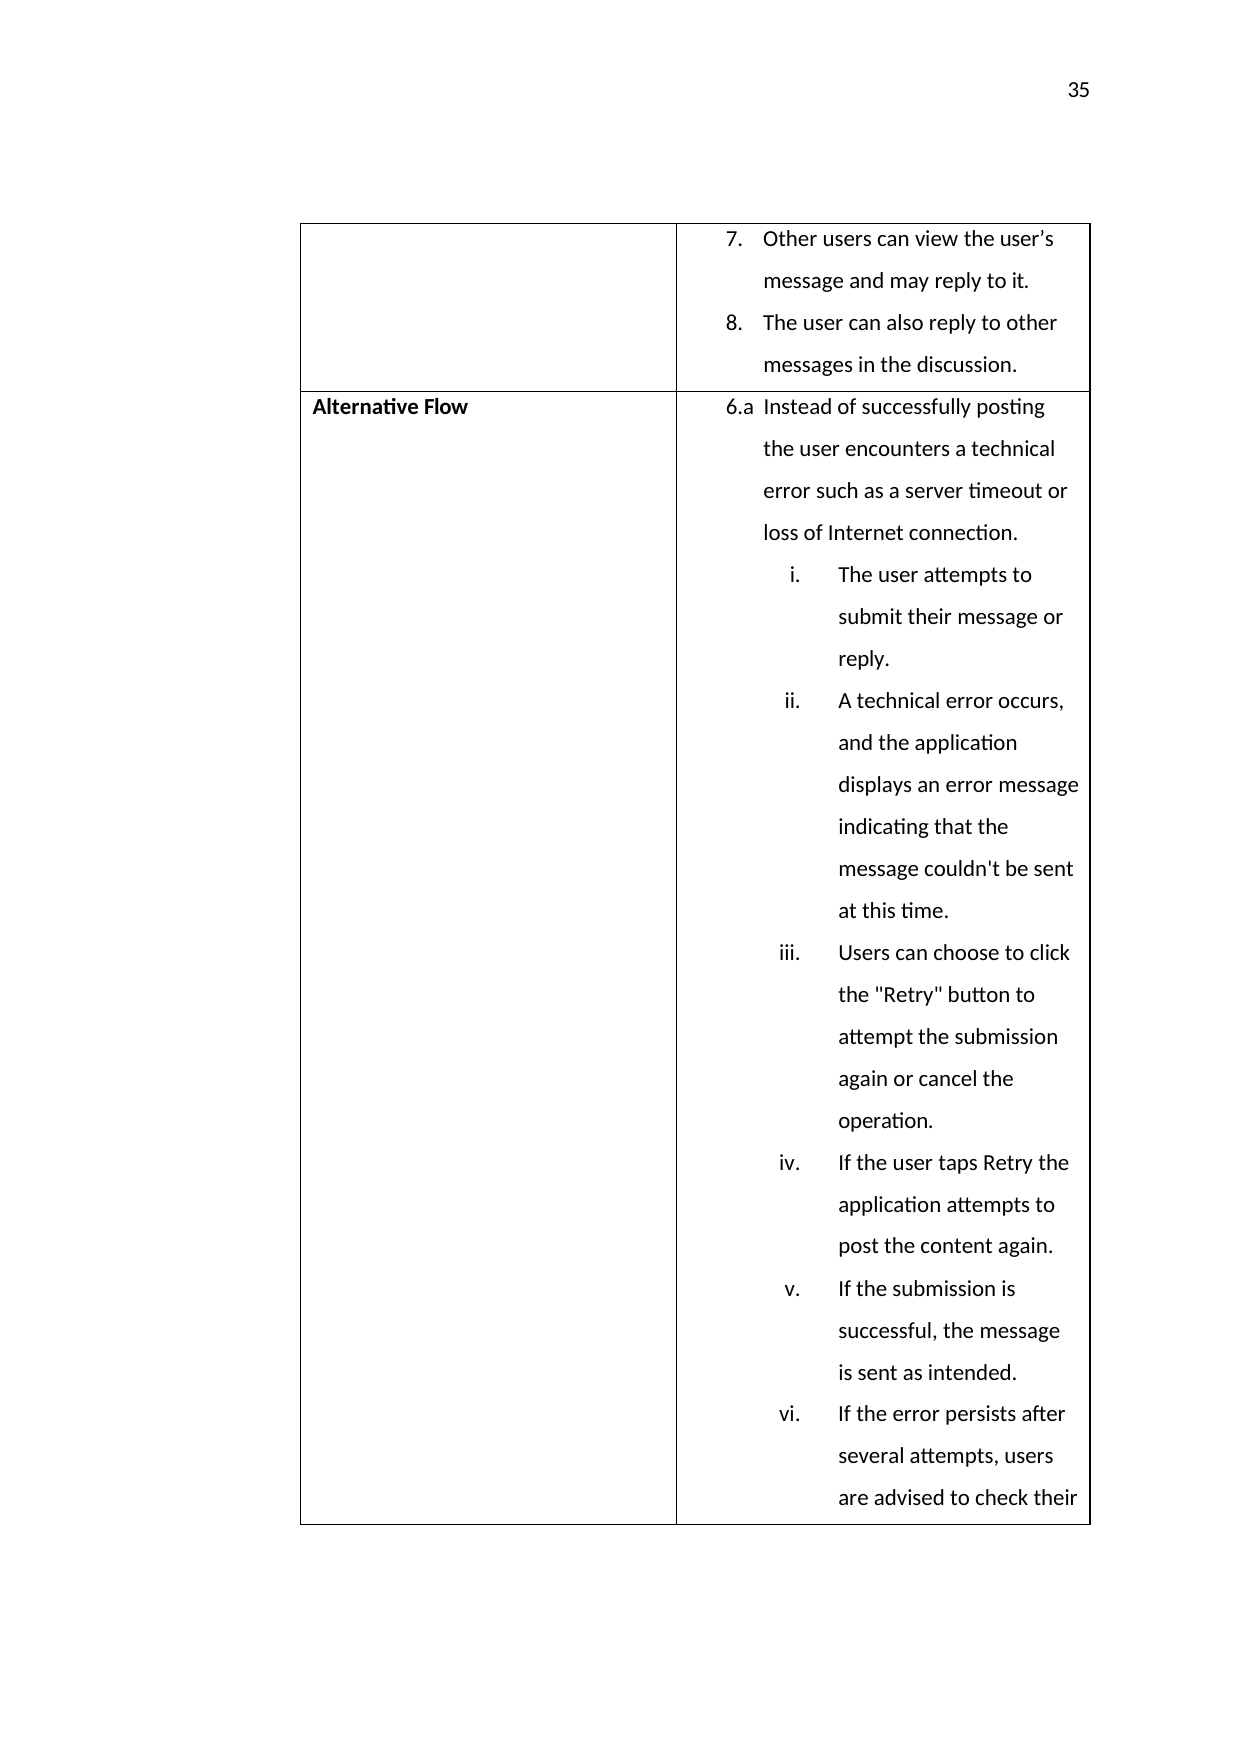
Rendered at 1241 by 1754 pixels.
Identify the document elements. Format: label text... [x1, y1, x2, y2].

table_header [301, 224, 676, 391]
table_cell Alternative Flow [301, 392, 676, 1524]
table_cell 6.a Instead of successfully posting the user encounters a technical error such as a server timeout or loss of Internet connection. The user attempts to submit their message or reply. A technical error occurs, and the application displays an error message indicating that the message couldn't be sent at this time. Users can choose to click the "Retry" button to attempt the submission again or cancel the operation. If the user taps Retry the application attempts to post the content again. If the submission is successful, the message is sent as intended. If the error persists after several attempts, users are advised to check their [677, 392, 1089, 1524]
table_header Other users can view the user’s message and may reply to it. The user can also reply to other messages in the discussion. [677, 224, 1089, 391]
